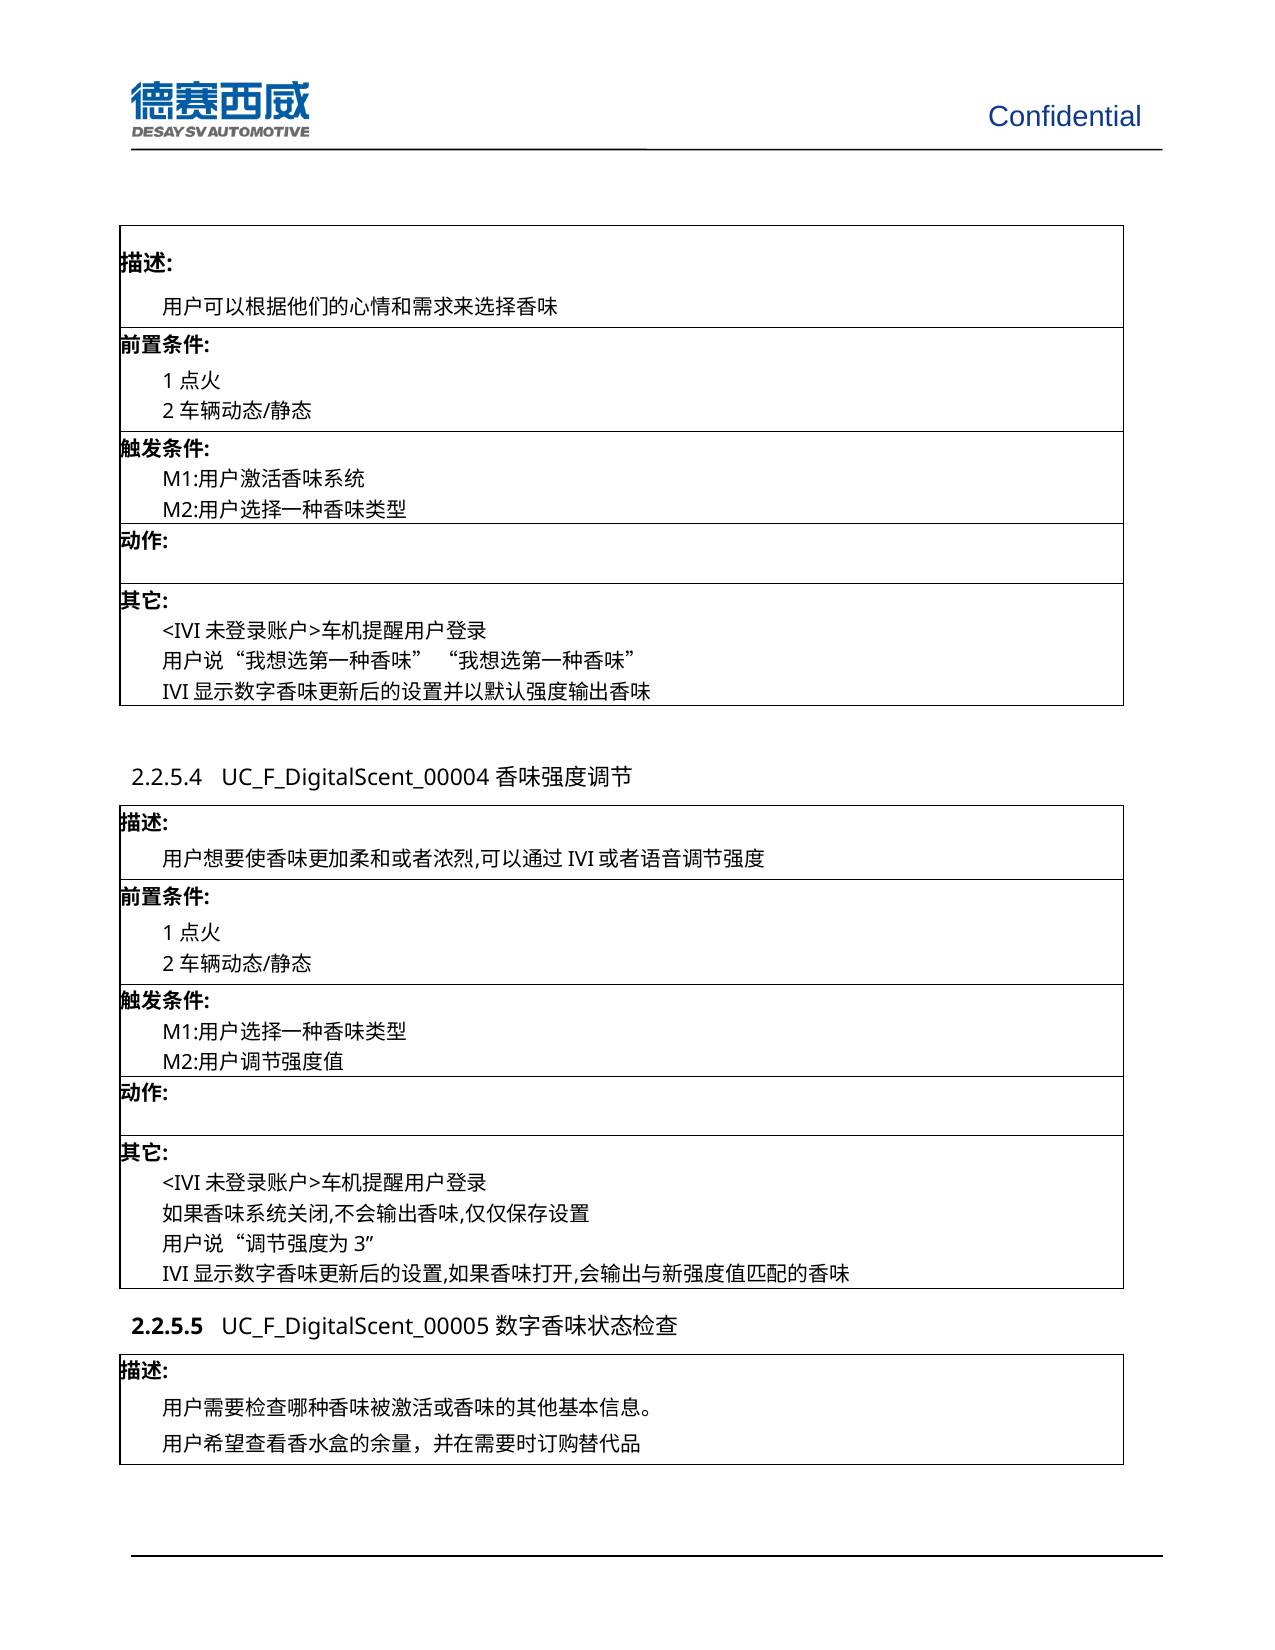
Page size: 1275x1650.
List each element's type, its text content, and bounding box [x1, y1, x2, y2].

table_cell 前置条件: 1 点火 2 车辆动态/静态 [121, 880, 1123, 983]
table_header 描述: 用户可以根据他们的心情和需求来选择香味 [121, 226, 1123, 327]
table_cell 其它: <IVI未登录账户>车机提醒用户登录 用户说“我想选第一种香味” “我想选第一种香味” IVI显示数字香味更新后的设置并以默认强度输出香味 [121, 584, 1123, 705]
table_cell 触发条件: M1:用户激活香味系统 M2:用户选择一种香味类型 [121, 432, 1123, 523]
table_header 描述: 用户想要使香味更加柔和或者浓烈,可以通过IVI或者语音调节强度 [121, 806, 1123, 879]
table_header 描述: 用户需要检查哪种香味被激活或香味的其他基本信息。 用户希望查看香水盒的余量，并在需要时订购替代品 [121, 1355, 1123, 1464]
table_cell 动作: [121, 1077, 1123, 1135]
picture [131, 81, 310, 137]
subtitle UC_F_DigitalScent_00005 数字香味状态检查 [131, 1308, 1162, 1341]
table_cell 其它: <IVI未登录账户>车机提醒用户登录 如果香味系统关闭,不会输出香味,仅仅保存设置 用户说“调节强度为3” IVI显示数字香味更新后的设置,如果香味打开,会输出与新强度值匹配的香味 [121, 1136, 1123, 1288]
table_cell 前置条件: 1 点火 2 车辆动态/静态 [121, 328, 1123, 431]
table_cell 触发条件: M1:用户选择一种香味类型 M2:用户调节强度值 [121, 985, 1123, 1076]
table_cell 动作: [121, 524, 1123, 583]
subtitle UC_F_DigitalScent_00004 香味强度调节 [131, 759, 1162, 792]
